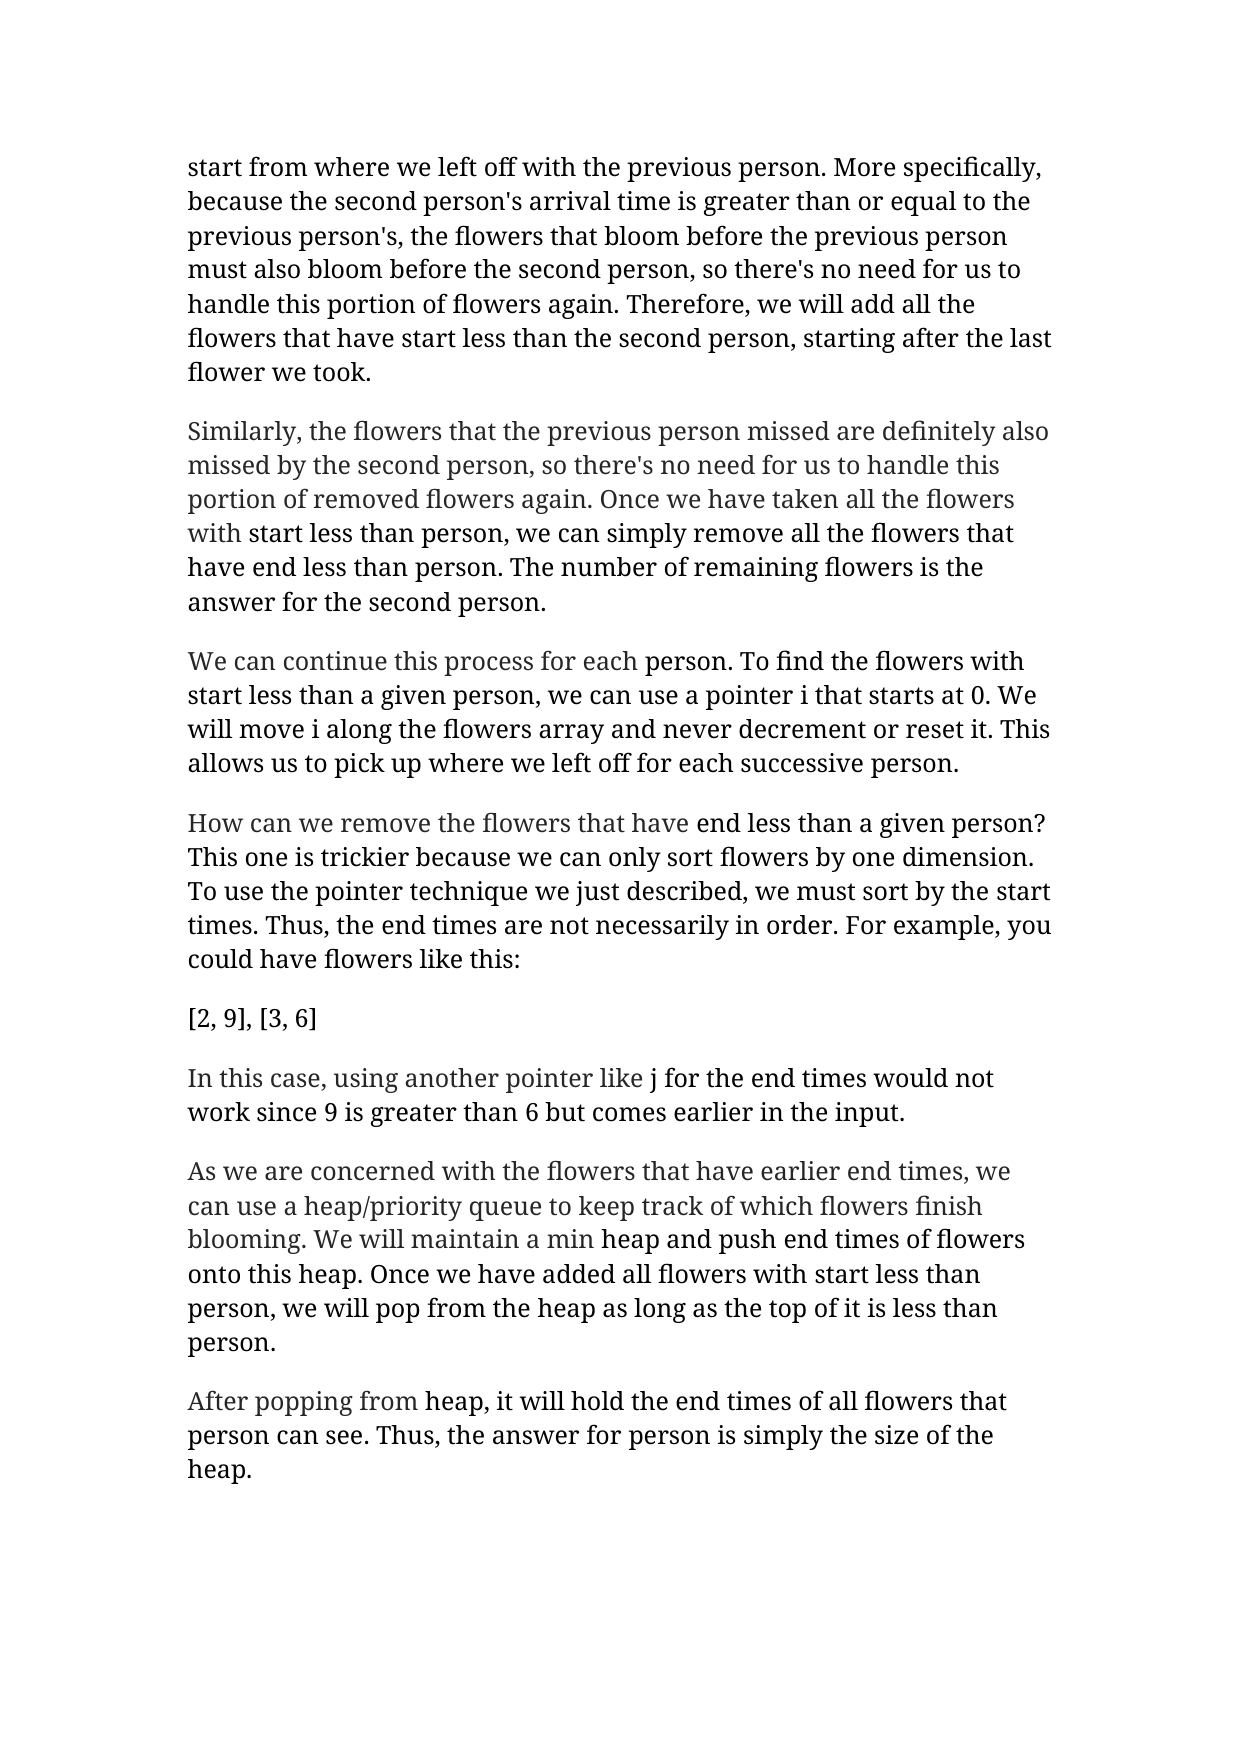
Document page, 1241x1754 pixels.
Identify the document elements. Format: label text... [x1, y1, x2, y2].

text How can we remove the flowers that have end less than a given person? This one is trickier because we can only sort flowers by one dimension. To use the pointer technique we just described, we must sort by the start times. Thus, the end times are not necessarily in order. For example, you could have flowers like this: [187, 805, 1053, 976]
text As we are concerned with the flowers that have earlier end times, we can use a heap/priority queue to keep track of which flowers finish blooming. We will maintain a min heap and push end times of flowers onto this heap. Once we have added all flowers with start less than person, we will pop from the heap as long as the top of it is less than person. [187, 1154, 1053, 1358]
text [2, 9], [3, 6] [187, 1001, 1053, 1035]
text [187, 150, 1053, 388]
text Similarly, the flowers that the previous person missed are definitely also missed by the second person, so there's no need for us to handle this portion of removed flowers again. Once we have taken all the flowers with start less than person, we can simply remove all the flowers that have end less than person. The number of remaining flowers is the answer for the second person. [187, 414, 1053, 618]
text In this case, using another pointer like j for the end times would not work since 9 is greater than 6 but comes earlier in the input. [187, 1061, 1053, 1129]
text After popping from heap, it will hold the end times of all flowers that person can see. Thus, the answer for person is simply the size of the heap. [187, 1384, 1053, 1486]
text We can continue this process for each person. To find the flowers with start less than a given person, we can use a pointer i that starts at 0. We will move i along the flowers array and never decrement or reset it. This allows us to pick up where we left off for each successive person. [187, 644, 1053, 780]
